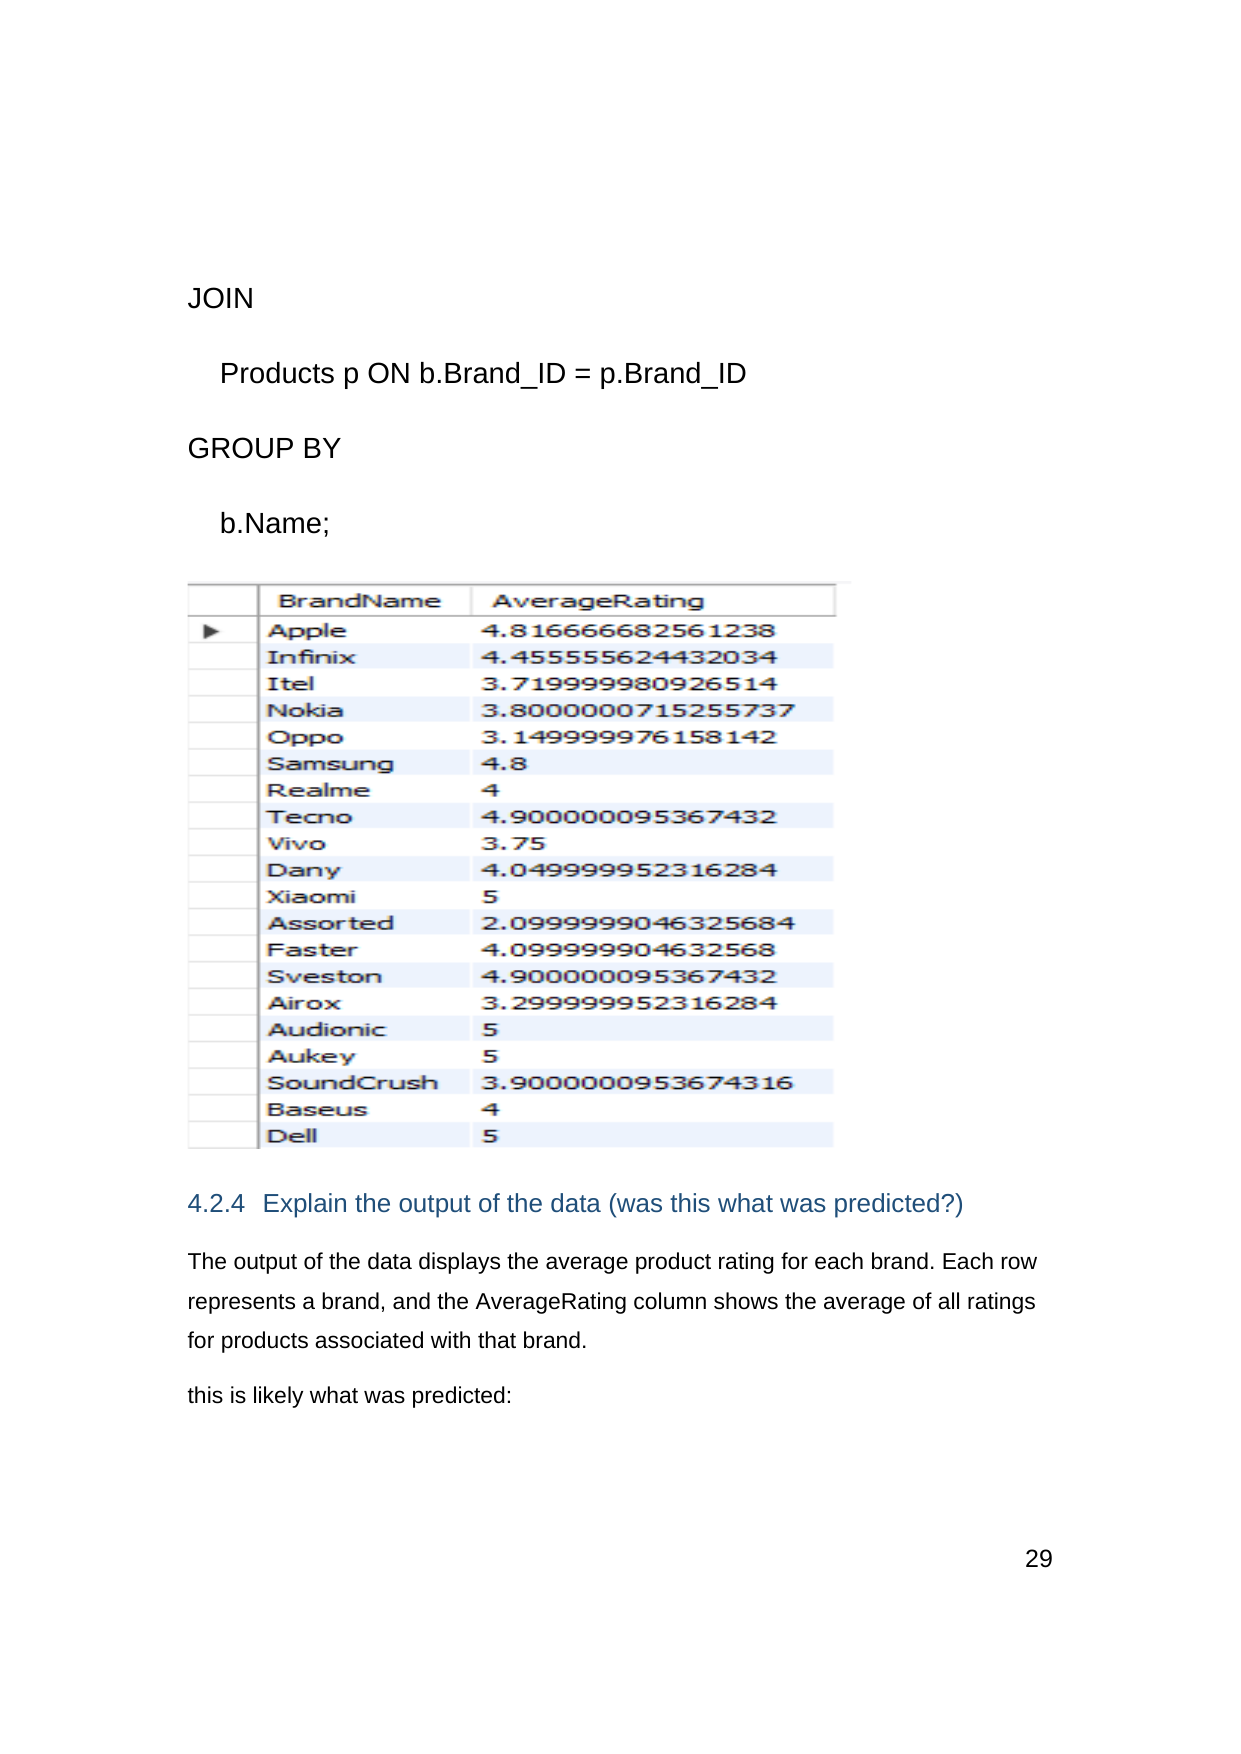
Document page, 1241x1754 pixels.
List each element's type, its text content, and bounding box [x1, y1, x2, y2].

picture [187, 581, 852, 1149]
text Products p ON b.Brand_ID = p.Brand_ID [187, 356, 1053, 389]
text JOIN [187, 281, 1053, 314]
text this is likely what was predicted: [187, 1382, 1053, 1408]
text GROUP BY [187, 431, 1053, 465]
subtitle 4.2.4 Explain the output of the data (was this what was predicted?) [187, 1188, 1053, 1218]
text The output of the data displays the average product rating for each brand. Each row represents a brand, and the AverageRating column shows the average of all ratings for products associated with that brand. [187, 1248, 1053, 1353]
text b.Name; [187, 507, 1053, 540]
